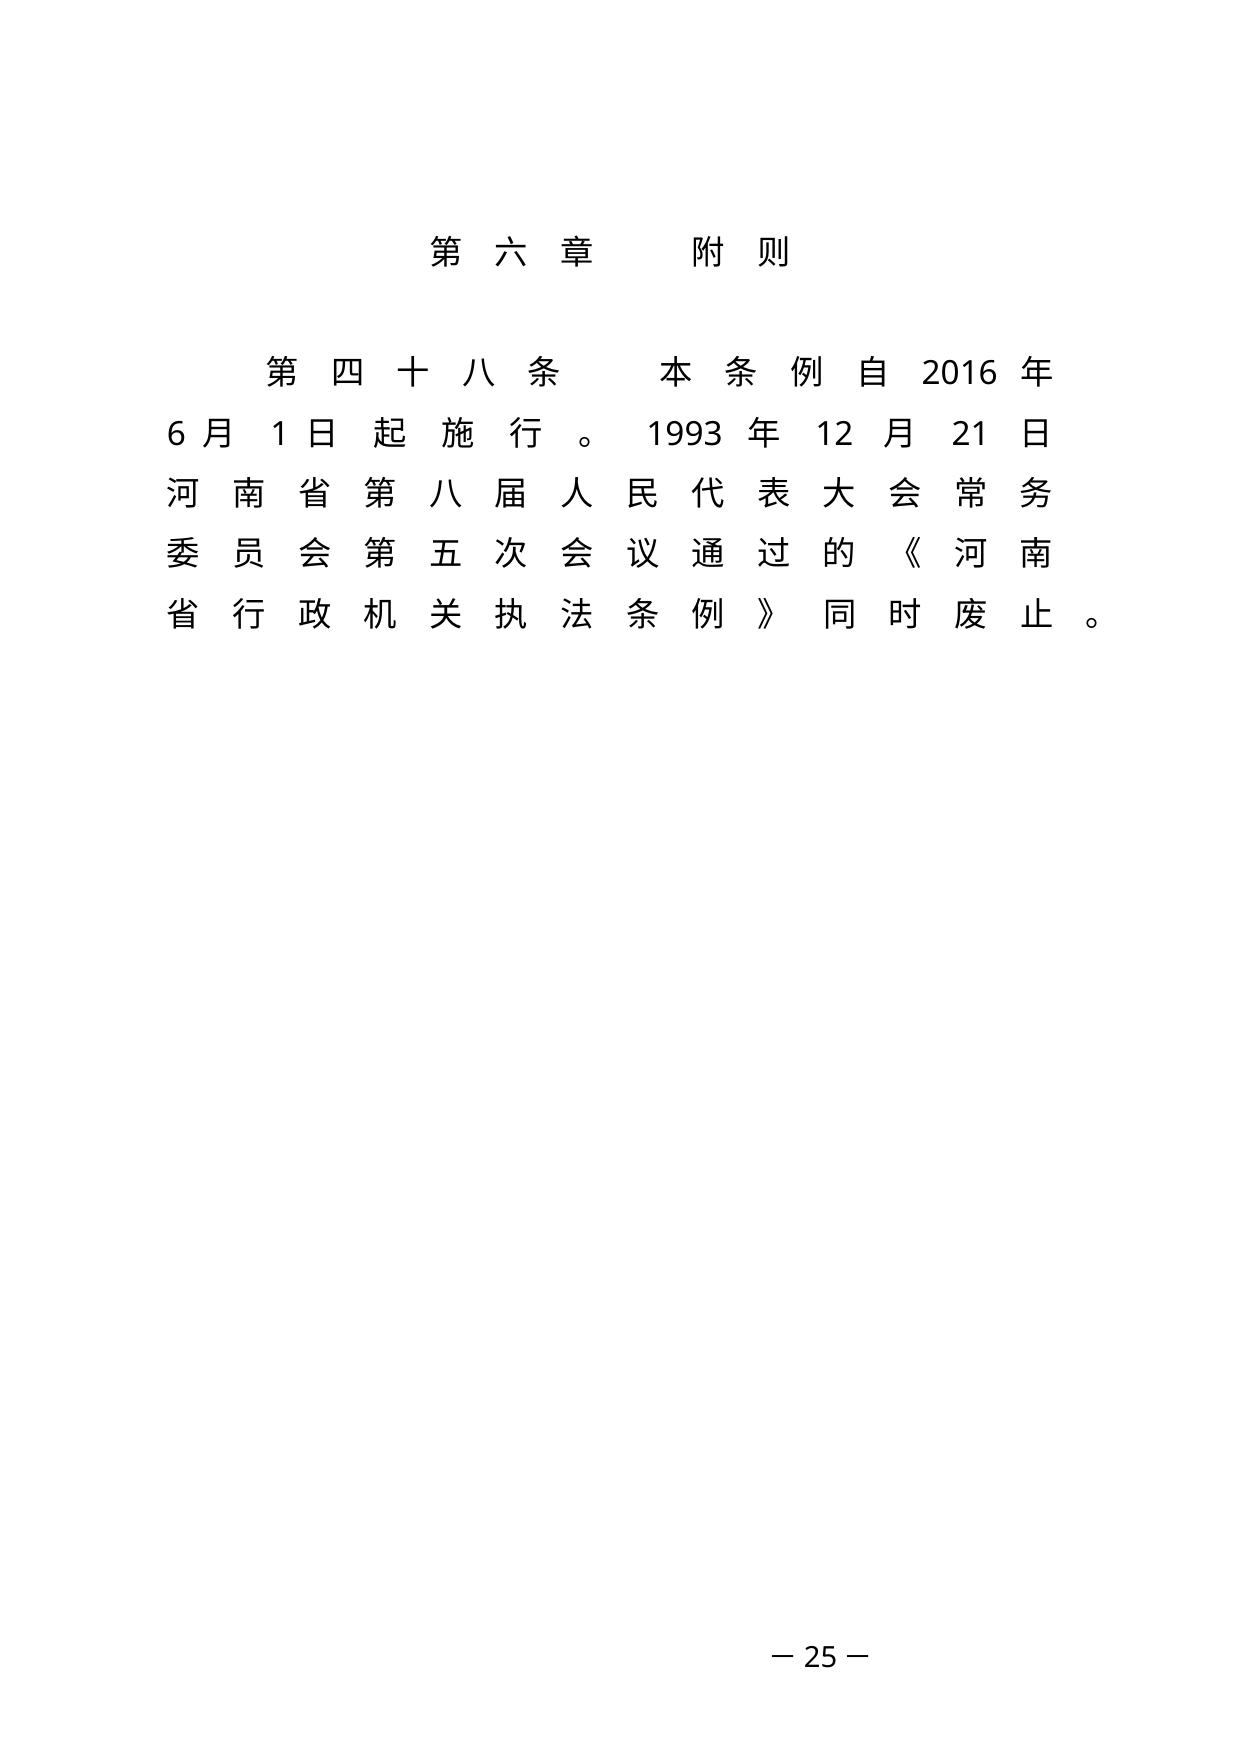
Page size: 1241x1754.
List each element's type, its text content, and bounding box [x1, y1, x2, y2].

text 第四十八条 本条例自2016年6月1日起施行。1993年12月21日河南省第八届人民代表大会常务委员会第五次会议通过的《河南省行政机关执法条例》同时废止。 [167, 340, 1085, 642]
text 第六章 附则 [167, 219, 1085, 280]
